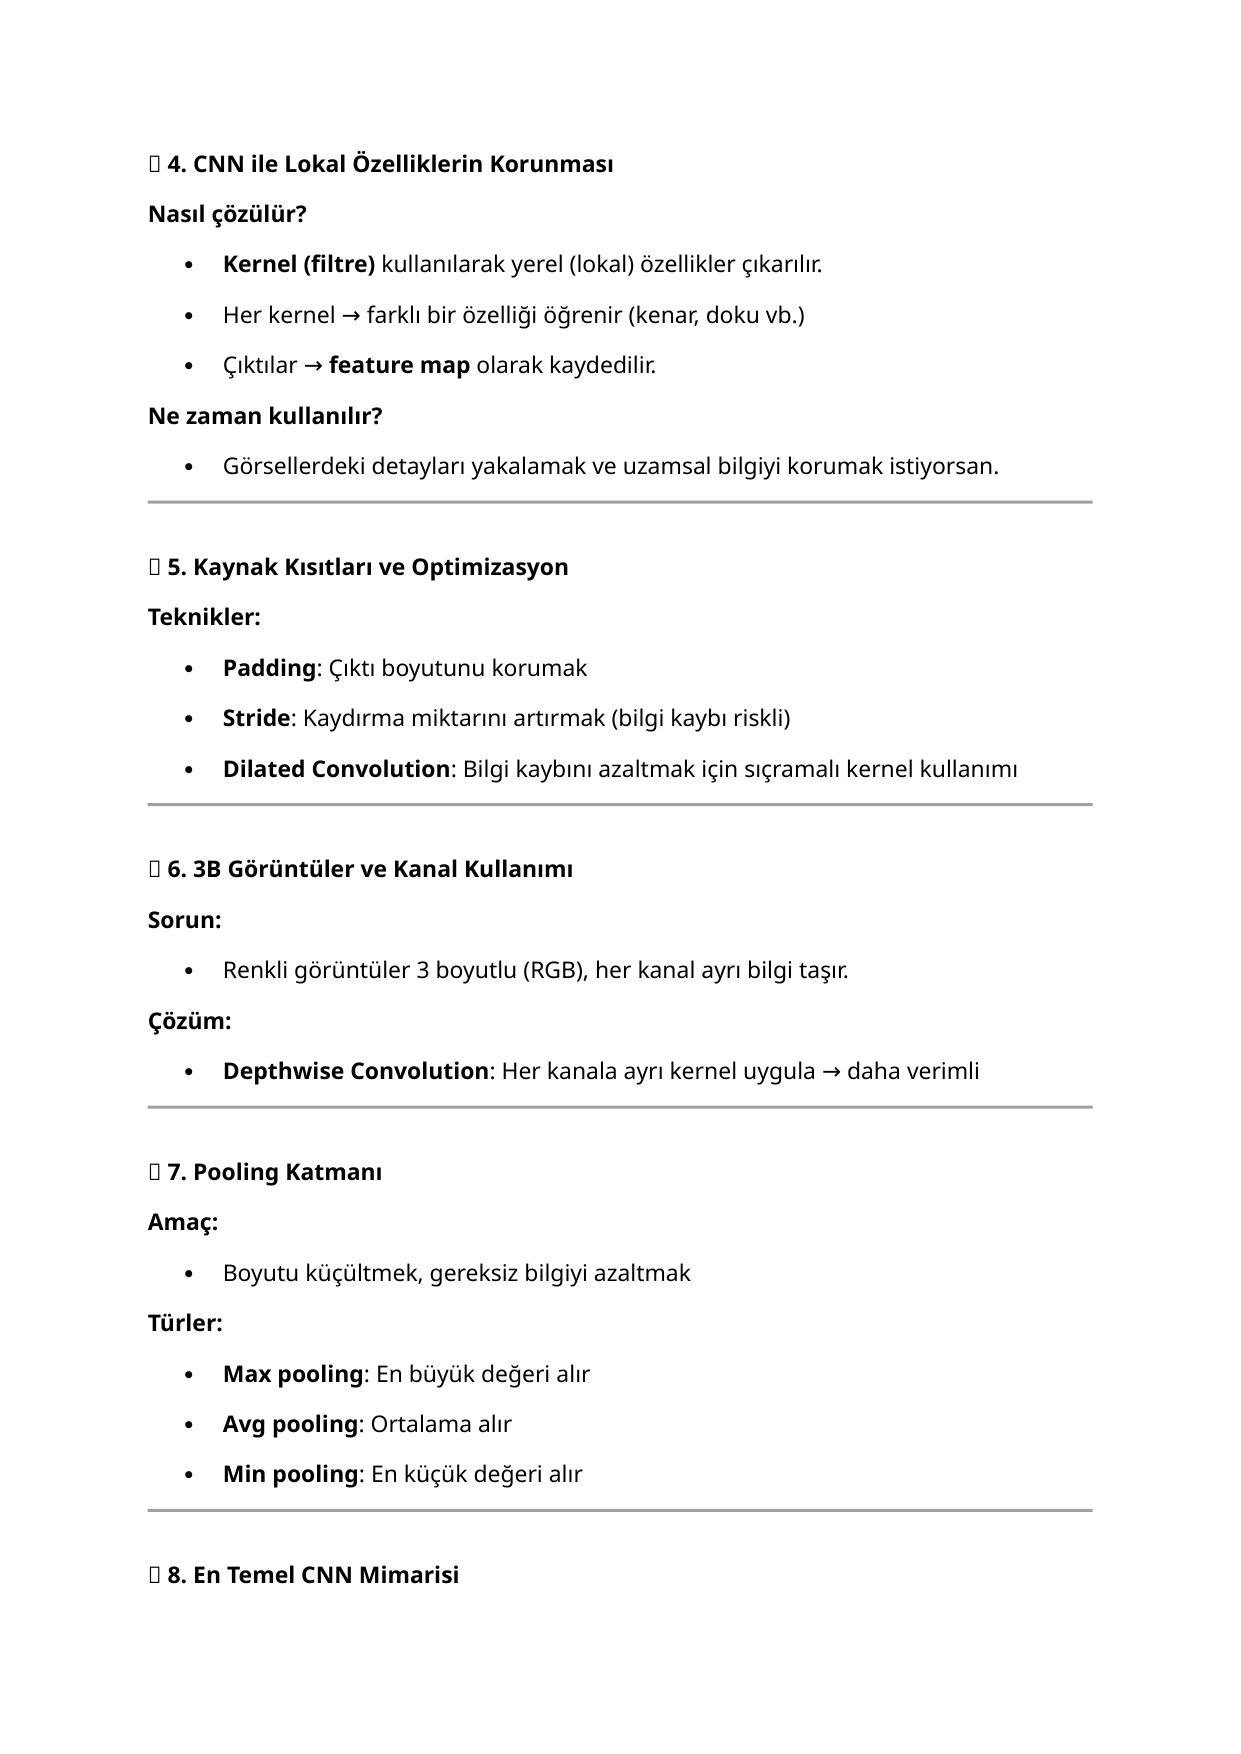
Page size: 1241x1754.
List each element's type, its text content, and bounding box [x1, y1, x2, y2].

text Ne zaman kullanılır? [148, 400, 1093, 431]
list Görsellerdeki detayları yakalamak ve uzamsal bilgiyi korumak istiyorsan. [185, 450, 1093, 481]
list Kernel (filtre) kullanılarak yerel (lokal) özellikler çıkarılır. [185, 248, 1093, 280]
list Dilated Convolution: Bilgi kaybını azaltmak için sıçramalı kernel kullanımı [185, 753, 1093, 784]
text 🧹 7. Pooling Katmanı [148, 1156, 1093, 1187]
list Avg pooling: Ortalama alır [185, 1408, 1093, 1439]
list Çıktılar → feature map olarak kaydedilir. [185, 349, 1093, 381]
text 🧩 8. En Temel CNN Mimarisi [148, 1559, 1093, 1591]
text Çözüm: [148, 1005, 1093, 1036]
list Boyutu küçültmek, gereksiz bilgiyi azaltmak [185, 1257, 1093, 1288]
list Max pooling: En büyük değeri alır [185, 1358, 1093, 1389]
text 🧊 6. 3B Görüntüler ve Kanal Kullanımı [148, 853, 1093, 885]
list Depthwise Convolution: Her kanala ayrı kernel uygula → daha verimli [185, 1055, 1093, 1086]
text Amaç: [148, 1206, 1093, 1238]
list Renkli görüntüler 3 boyutlu (RGB), her kanal ayrı bilgi taşır. [185, 954, 1093, 986]
text Teknikler: [148, 601, 1093, 633]
list Her kernel → farklı bir özelliği öğrenir (kenar, doku vb.) [185, 299, 1093, 330]
list Stride: Kaydırma miktarını artırmak (bilgi kaybı riskli) [185, 702, 1093, 733]
text 🔧 5. Kaynak Kısıtları ve Optimizasyon [148, 551, 1093, 582]
text Türler: [148, 1307, 1093, 1338]
text Nasıl çözülür? [148, 198, 1093, 229]
list Min pooling: En küçük değeri alır [185, 1458, 1093, 1490]
list Padding: Çıktı boyutunu korumak [185, 652, 1093, 683]
text Sorun: [148, 904, 1093, 935]
text 🧠 4. CNN ile Lokal Özelliklerin Korunması [148, 148, 1093, 179]
